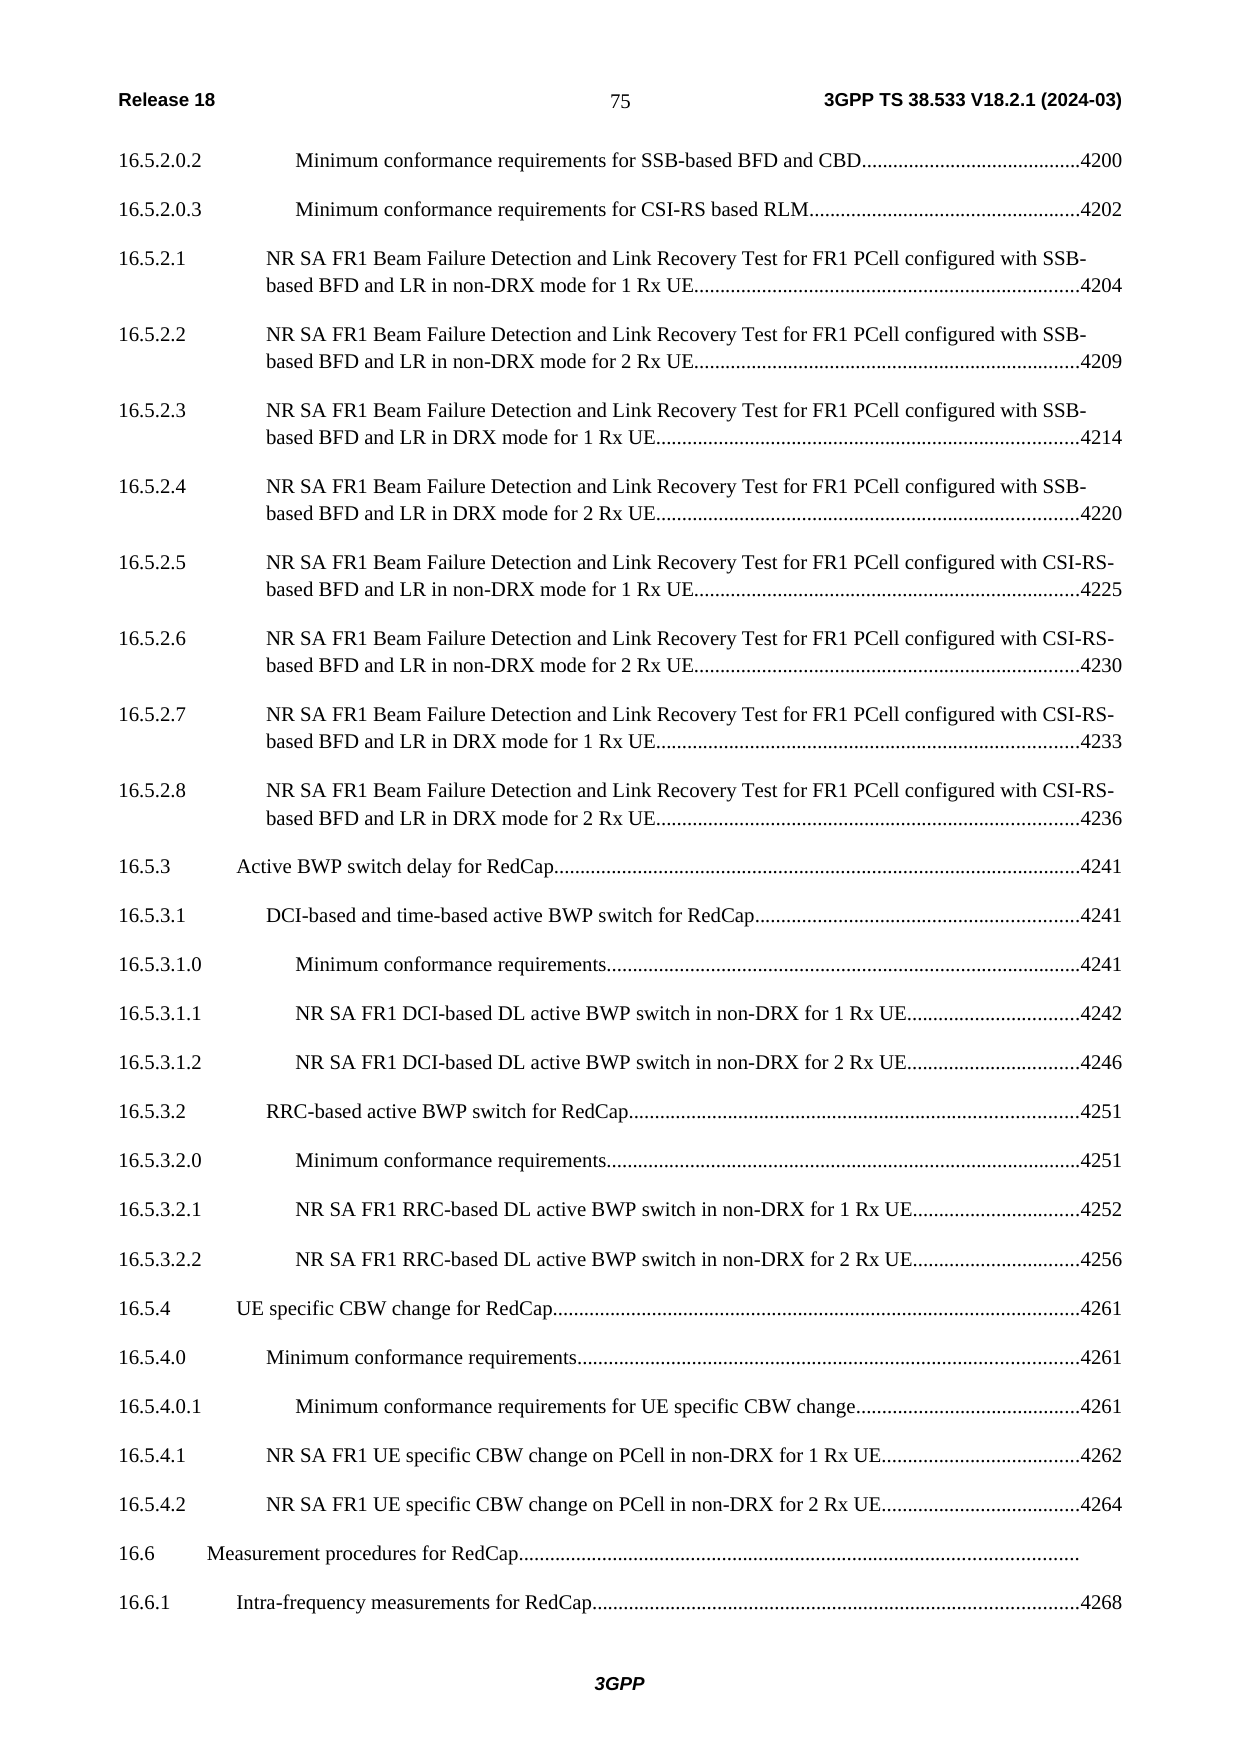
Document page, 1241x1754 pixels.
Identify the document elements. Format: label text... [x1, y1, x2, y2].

text 16.5.2.7 NR SA FR1 Beam Failure Detection and Link Recovery Test for FR1 PCell configured with CSI-RS-based BFD and LR in DRX mode for 1 Rx UE 4233 [118, 702, 1122, 753]
text 16.5.2.5 NR SA FR1 Beam Failure Detection and Link Recovery Test for FR1 PCell configured with CSI-RS-based BFD and LR in non-DRX mode for 1 Rx UE 4225 [118, 550, 1122, 601]
text 16.5.2.3 NR SA FR1 Beam Failure Detection and Link Recovery Test for FR1 PCell configured with SSB-based BFD and LR in DRX mode for 1 Rx UE 4214 [118, 398, 1122, 449]
text 16.5.3.2 RRC-based active BWP switch for RedCap 4251 [118, 1099, 1122, 1123]
text 16.5.3 Active BWP switch delay for RedCap 4241 [118, 854, 1122, 878]
text 16.5.3.2.1 NR SA FR1 RRC-based DL active BWP switch in non-DRX for 1 Rx UE 4252 [118, 1197, 1122, 1221]
text 16.5.4.0.1 Minimum conformance requirements for UE specific CBW change 4261 [118, 1394, 1122, 1418]
text 16.6 Measurement procedures for RedCap 4267 [118, 1541, 1078, 1565]
text 16.5.3.1.0 Minimum conformance requirements 4241 [118, 952, 1122, 976]
text 16.5.4.2 NR SA FR1 UE specific CBW change on PCell in non-DRX for 2 Rx UE 4264 [118, 1492, 1122, 1516]
text 16.5.3.1 DCI-based and time-based active BWP switch for RedCap 4241 [118, 903, 1122, 927]
text 16.5.2.0.3 Minimum conformance requirements for CSI-RS based RLM 4202 [118, 197, 1122, 221]
text 16.5.3.1.1 NR SA FR1 DCI-based DL active BWP switch in non-DRX for 1 Rx UE 4242 [118, 1001, 1122, 1025]
text 16.5.2.4 NR SA FR1 Beam Failure Detection and Link Recovery Test for FR1 PCell configured with SSB-based BFD and LR in DRX mode for 2 Rx UE 4220 [118, 474, 1122, 525]
text 16.5.4.0 Minimum conformance requirements 4261 [118, 1344, 1122, 1369]
text 16.5.3.2.2 NR SA FR1 RRC-based DL active BWP switch in non-DRX for 2 Rx UE 4256 [118, 1246, 1122, 1271]
text 16.5.2.1 NR SA FR1 Beam Failure Detection and Link Recovery Test for FR1 PCell configured with SSB-based BFD and LR in non-DRX mode for 1 Rx UE 4204 [118, 246, 1122, 297]
text 16.5.4.1 NR SA FR1 UE specific CBW change on PCell in non-DRX for 1 Rx UE 4262 [118, 1443, 1122, 1467]
text 16.5.2.0.2 Minimum conformance requirements for SSB-based BFD and CBD 4200 [118, 147, 1122, 172]
text 16.5.3.2.0 Minimum conformance requirements 4251 [118, 1148, 1122, 1172]
text 16.6.1 Intra-frequency measurements for RedCap 4268 [118, 1590, 1122, 1614]
text 16.5.2.2 NR SA FR1 Beam Failure Detection and Link Recovery Test for FR1 PCell configured with SSB-based BFD and LR in non-DRX mode for 2 Rx UE 4209 [118, 322, 1122, 373]
text 16.5.2.6 NR SA FR1 Beam Failure Detection and Link Recovery Test for FR1 PCell configured with CSI-RS-based BFD and LR in non-DRX mode for 2 Rx UE 4230 [118, 626, 1122, 677]
text 16.5.2.8 NR SA FR1 Beam Failure Detection and Link Recovery Test for FR1 PCell configured with CSI-RS-based BFD and LR in DRX mode for 2 Rx UE 4236 [118, 778, 1122, 829]
text 16.5.4 UE specific CBW change for RedCap 4261 [118, 1296, 1122, 1319]
text 16.5.3.1.2 NR SA FR1 DCI-based DL active BWP switch in non-DRX for 2 Rx UE 4246 [118, 1050, 1122, 1074]
